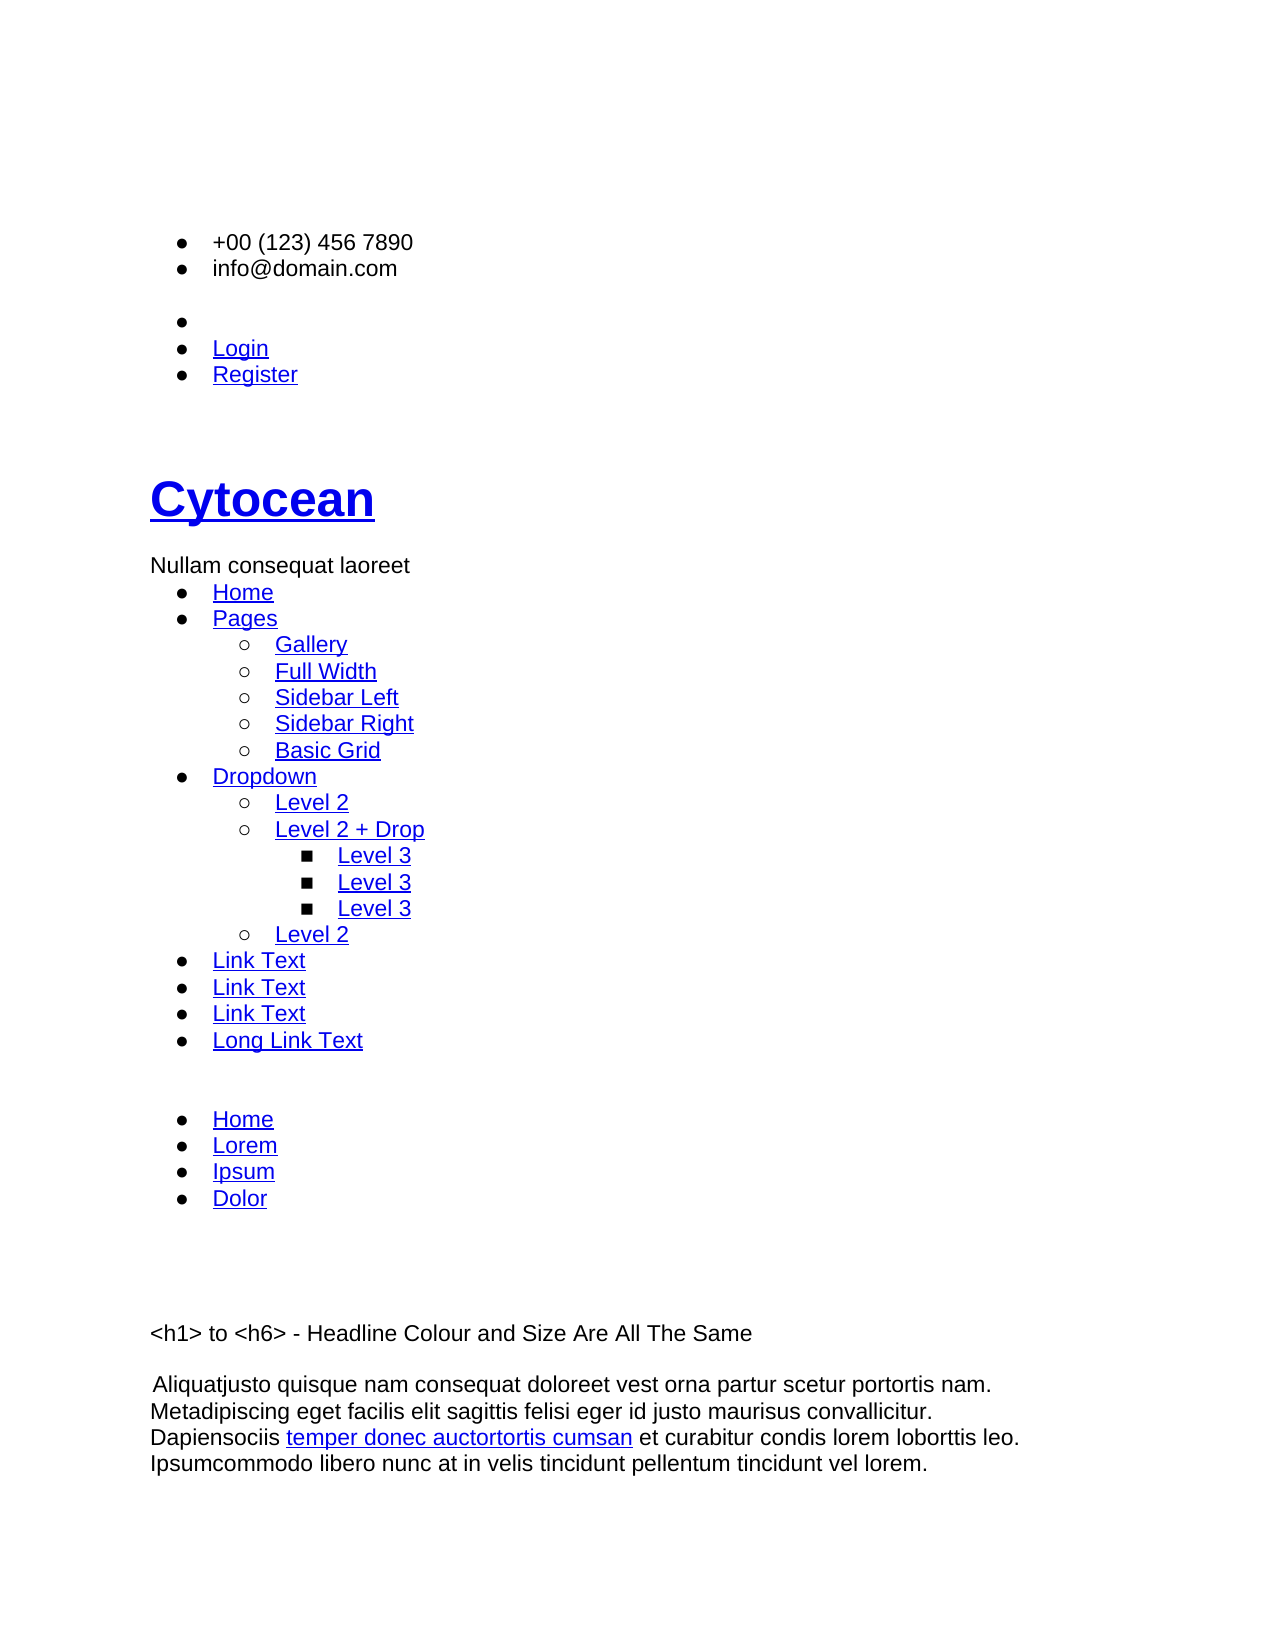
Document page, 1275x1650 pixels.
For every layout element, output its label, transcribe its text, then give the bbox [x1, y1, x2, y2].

list Level 2 [237, 789, 1125, 816]
text Nullam consequat laoreet [150, 552, 1125, 578]
list Link Text [175, 1000, 1125, 1027]
list Home [175, 1106, 1125, 1132]
list Full Width [237, 658, 1125, 684]
list Sidebar Right [237, 710, 1125, 737]
list info@domain.com [175, 255, 1125, 282]
list Ipsum [175, 1158, 1125, 1185]
list Level 2 [237, 921, 1125, 947]
text Aliquatjusto quisque nam consequat doloreet vest orna partur scetur portortis nam. Metadipiscing eget facilis elit sagittis felisi eger id justo maurisus convallicitur. [150, 1371, 1125, 1424]
list Dolor [175, 1185, 1125, 1211]
list +00 (123) 456 7890 [175, 229, 1125, 255]
text <h1> to <h6> - Headline Colour and Size Are All The Same [150, 1320, 1125, 1346]
list Pages [175, 605, 1125, 631]
list Level 3 [300, 842, 1125, 868]
text Cytocean [150, 470, 1125, 527]
list Home [175, 578, 1125, 605]
list Register [175, 361, 1125, 387]
list Dropdown [175, 763, 1125, 789]
list Link Text [175, 947, 1125, 974]
list Basic Grid [237, 737, 1125, 763]
list Gallery [237, 631, 1125, 658]
list Link Text [175, 974, 1125, 1000]
list Level 2 + Drop [237, 816, 1125, 842]
text Dapiensociis temper donec auctortortis cumsan et curabitur condis lorem loborttis leo. Ipsumcommodo libero nunc at in velis tincidunt pellentum tincidunt vel lorem. [150, 1424, 1125, 1477]
list Long Link Text [175, 1027, 1125, 1053]
list Login [175, 334, 1125, 361]
list Lorem [175, 1132, 1125, 1158]
list Sidebar Left [237, 684, 1125, 710]
list Level 3 [300, 868, 1125, 895]
list Level 3 [300, 895, 1125, 921]
